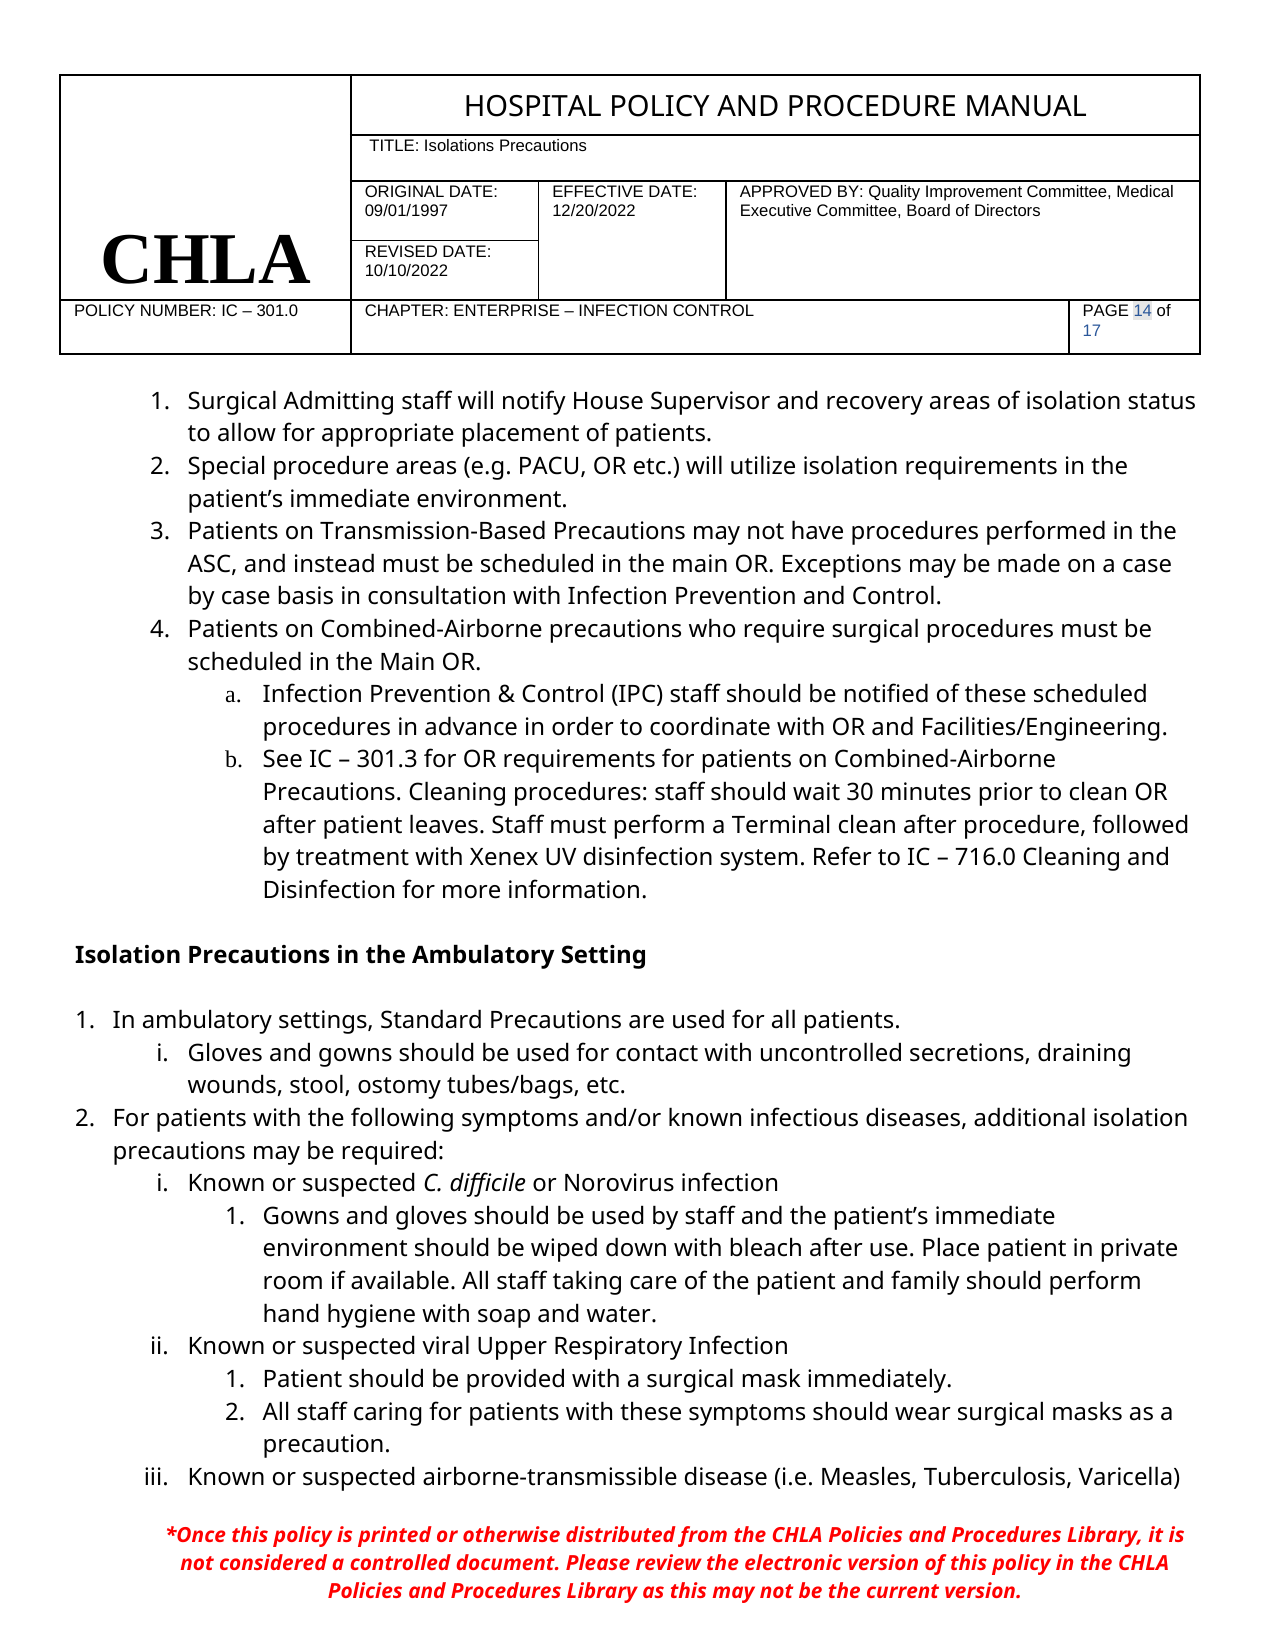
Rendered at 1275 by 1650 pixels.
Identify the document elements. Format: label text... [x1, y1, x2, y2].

list In ambulatory settings, Standard Precautions are used for all patients. [75, 1003, 1200, 1036]
list Surgical Admitting staff will notify House Supervisor and recovery areas of isolation status to allow for appropriate placement of patients. [150, 383, 1200, 449]
list Known or suspected C. difficile or Norovirus infection [169, 1166, 1200, 1199]
list Gloves and gowns should be used for contact with uncontrolled secretions, draining wounds, stool, ostomy tubes/bags, etc. [169, 1036, 1200, 1101]
list Special procedure areas (e.g. PACU, OR etc.) will utilize isolation requirements in the patient’s immediate environment. [150, 449, 1200, 514]
list For patients with the following symptoms and/or known infectious diseases, additional isolation precautions may be required: [75, 1101, 1200, 1166]
list See IC – 301.3 for OR requirements for patients on Combined-Airborne Precautions. Cleaning procedures: staff should wait 30 minutes prior to clean OR after patient leaves. Staff must perform a Terminal clean after procedure, followed by treatment with Xenex UV disinfection system. Refer to IC – 716.0 Cleaning and Disinfection for more information. [225, 742, 1200, 905]
list Known or suspected airborne-transmissible disease (i.e. Measles, Tuberculosis, Varicella) [169, 1459, 1200, 1492]
list Known or suspected viral Upper Respiratory Infection [169, 1329, 1200, 1362]
list All staff caring for patients with these symptoms should wear surgical masks as a precaution. [225, 1394, 1200, 1459]
list Patient should be provided with a surgical mask immediately. [225, 1362, 1200, 1394]
text Isolation Precautions in the Ambulatory Setting [75, 938, 1200, 970]
list Patients on Transmission-Based Precautions may not have procedures performed in the ASC, and instead must be scheduled in the main OR. Exceptions may be made on a case by case basis in consultation with Infection Prevention and Control. [150, 514, 1200, 612]
list Gowns and gloves should be used by staff and the patient’s immediate environment should be wiped down with bleach after use. Place patient in private room if available. All staff taking care of the patient and family should perform hand hygiene with soap and water. [225, 1199, 1200, 1329]
list Infection Prevention & Control (IPC) staff should be notified of these scheduled procedures in advance in order to coordinate with OR and Facilities/Engineering. [225, 677, 1200, 742]
list Patients on Combined-Airborne precautions who require surgical procedures must be scheduled in the Main OR. [150, 612, 1200, 677]
